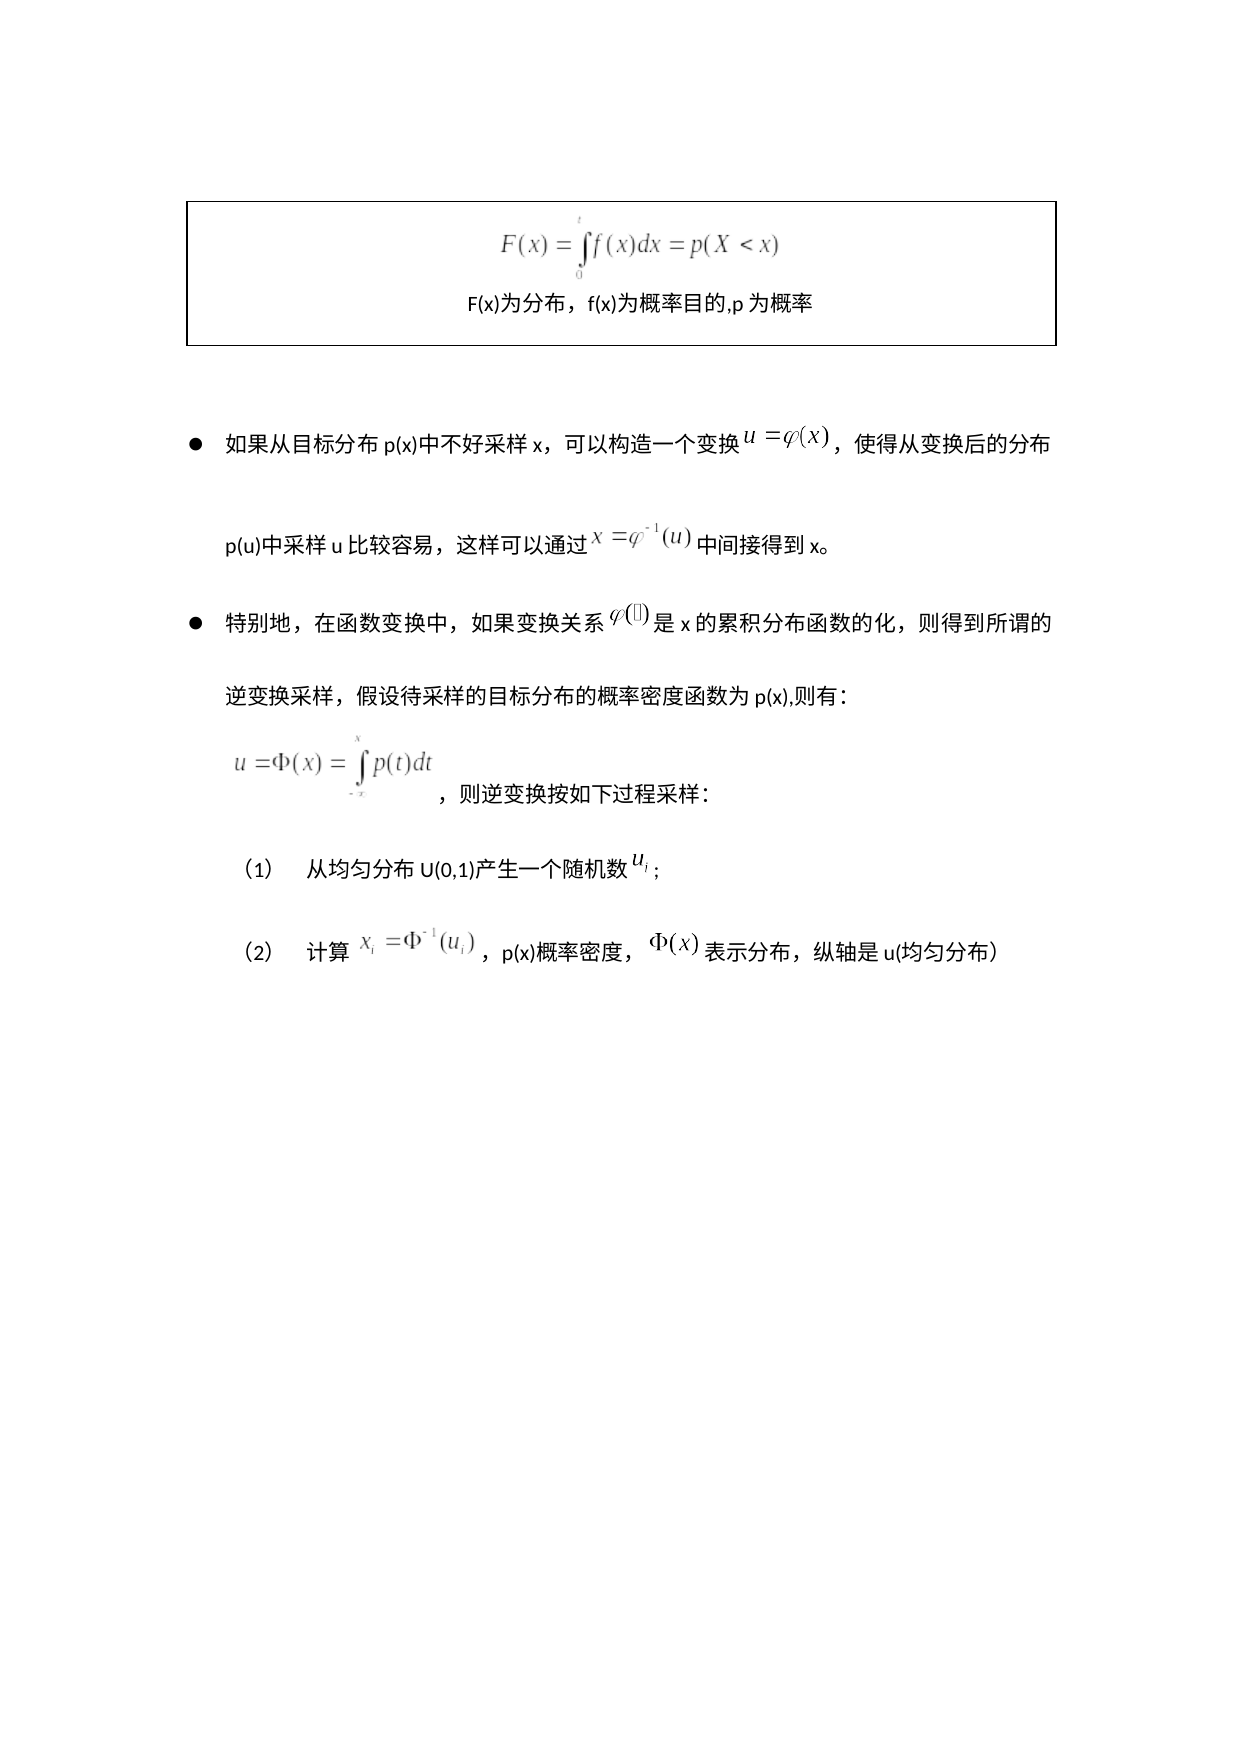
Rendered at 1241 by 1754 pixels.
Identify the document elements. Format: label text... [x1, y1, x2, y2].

list 特别地，在函数变换中，如果变换关系是x的累积分布函数的化，则得到所谓的逆变换采样，假设待采样的目标分布的概率密度函数为p(x),则有： [187, 597, 1053, 711]
list 计算 ，p(x)概率密度，表示分布，纵轴是u(均匀分布） [231, 921, 1053, 986]
list 如果从目标分布p(x)中不好采样x，可以构造一个变换，使得从变换后的分布p(u)中采样u比较容易，这样可以通过中间接得到x。 [187, 419, 1053, 582]
list 从均匀分布U(0,1)产生一个随机数; [231, 840, 1053, 905]
list ，则逆变换按如下过程采样： [231, 727, 1053, 824]
